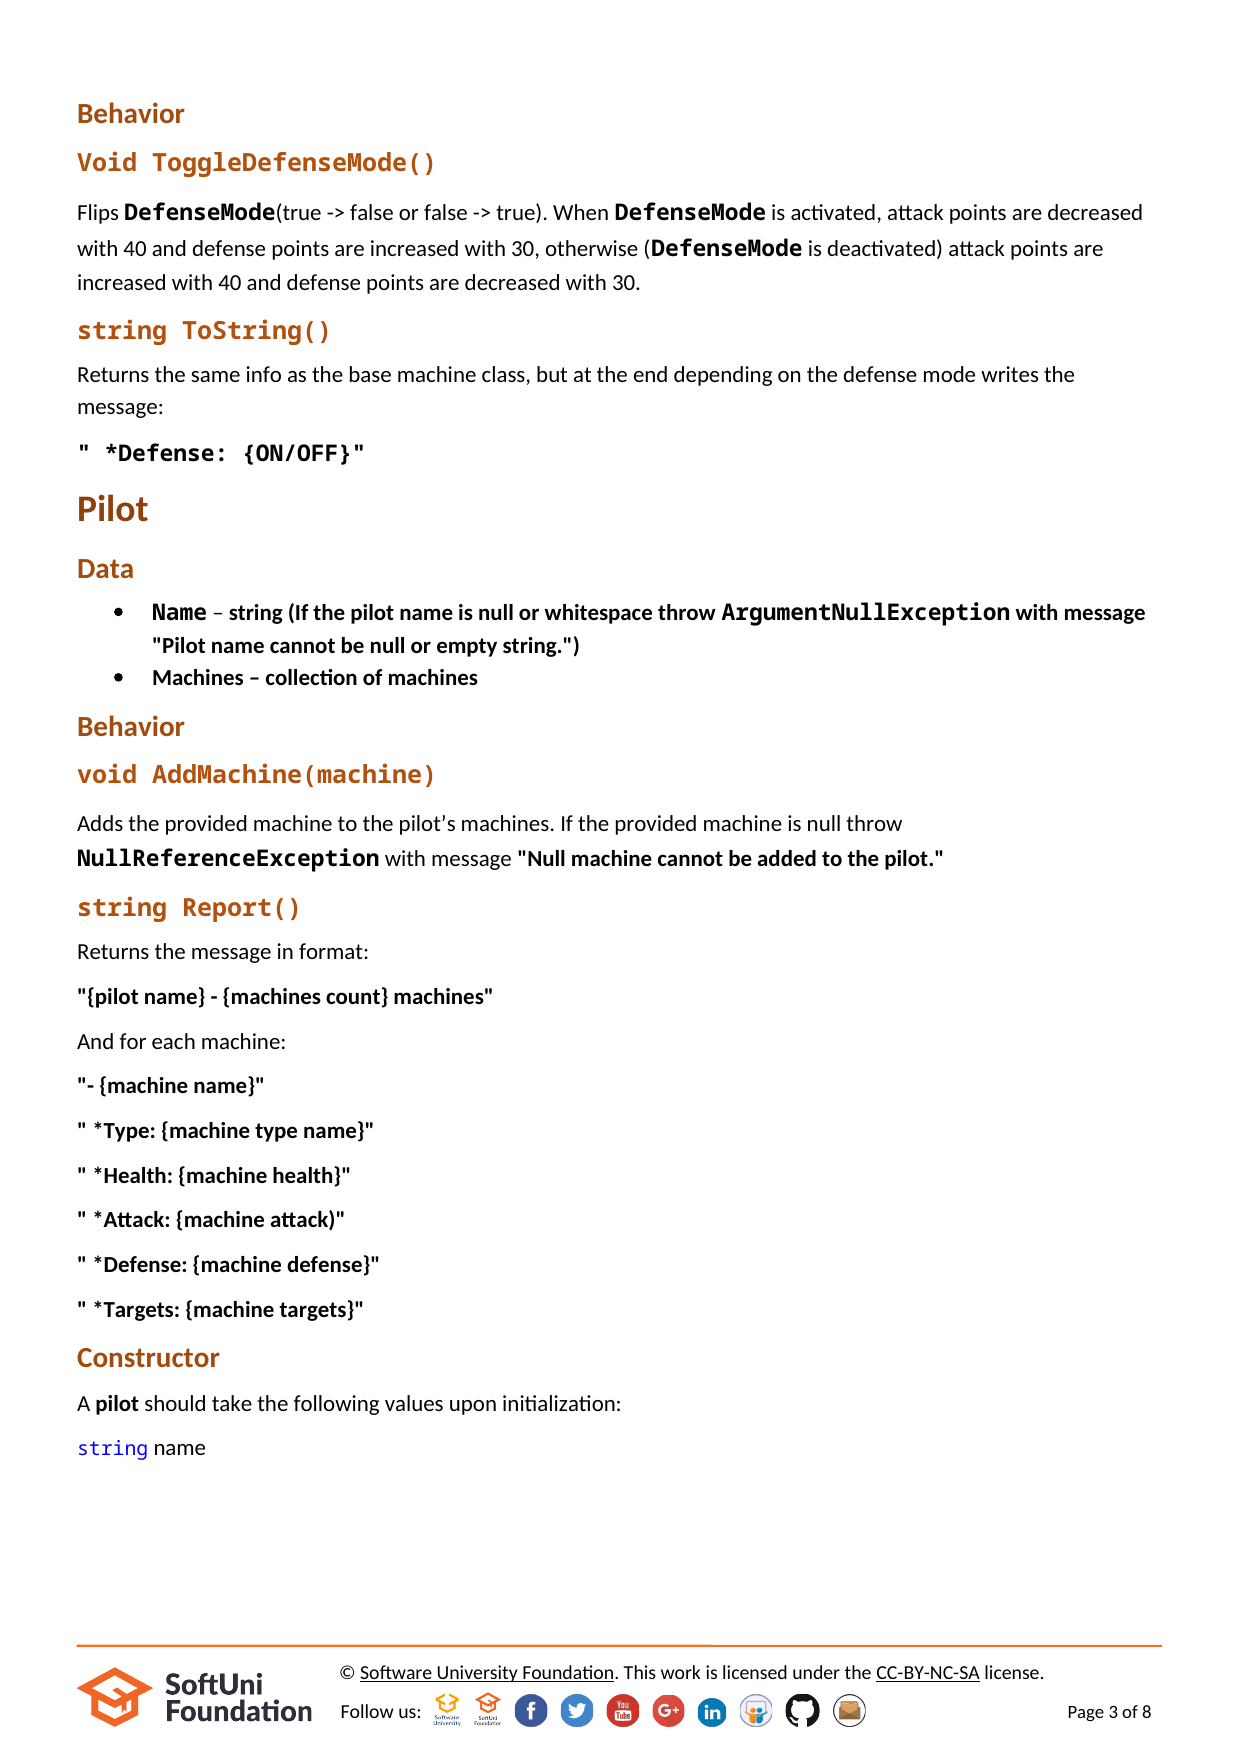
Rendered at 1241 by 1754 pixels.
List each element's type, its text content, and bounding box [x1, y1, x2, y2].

subtitle string ToString() [77, 312, 1163, 346]
subtitle Data [77, 550, 1163, 586]
text void AddMachine(machine) [77, 757, 1163, 791]
picture [697, 1698, 706, 1706]
picture [652, 1695, 685, 1727]
picture [76, 1667, 312, 1727]
text And for each machine: [77, 1027, 1163, 1055]
picture [560, 1694, 594, 1727]
text " *Defense: {machine defense}" [77, 1250, 1163, 1278]
picture [711, 1710, 720, 1719]
picture [514, 1694, 548, 1727]
text " *Targets: {machine targets}" [77, 1295, 1163, 1323]
picture [785, 1694, 820, 1727]
text string name [77, 1433, 1163, 1462]
text Returns the message in format: [77, 937, 1163, 965]
picture [718, 1698, 727, 1706]
picture [833, 1694, 866, 1727]
subtitle Behavior [77, 708, 1163, 743]
subtitle Constructor [77, 1339, 1163, 1375]
text "{pilot name} - {machines count} machines" [77, 982, 1163, 1010]
list Name – string (If the pilot name is null or whitespace throw ArgumentNullException with message "Pilot name cannot be null or empty string.") [114, 596, 1163, 659]
picture [697, 1719, 706, 1727]
text Void ToggleDefenseMode() [77, 145, 1163, 179]
text " *Attack: {machine attack)" [77, 1206, 1163, 1233]
text " *Defense: {ON/OFF}" [77, 437, 1163, 468]
picture [474, 1692, 502, 1727]
text " *Health: {machine health}" [77, 1161, 1163, 1189]
text A pilot should take the following values upon initialization: [77, 1389, 1163, 1417]
subtitle string Report() [77, 890, 1163, 924]
text " *Type: {machine type name}" [77, 1116, 1163, 1144]
text Returns the same info as the base machine class, but at the end depending on the defense mode writes the message: [77, 360, 1163, 420]
text Flips DefenseMode(true -> false or false -> true). When DefenseMode is activated, attack points are decreased with 40 and defense points are increased with 30, otherwise (DefenseMode is deactivated) attack points are increased with 40 and defense points are decreased with 30. [77, 196, 1163, 296]
subtitle Behavior [77, 95, 1163, 131]
picture [739, 1694, 773, 1727]
picture [718, 1719, 727, 1727]
text "- {machine name}" [77, 1071, 1163, 1099]
picture [433, 1693, 461, 1727]
text Adds the provided machine to the pilot’s machines. If the provided machine is null throw NullReferenceException with message "Null machine cannot be added to the pilot." [77, 809, 1163, 873]
list Machines – collection of machines [114, 663, 1163, 691]
picture [606, 1694, 640, 1727]
subtitle Pilot [77, 485, 1163, 531]
